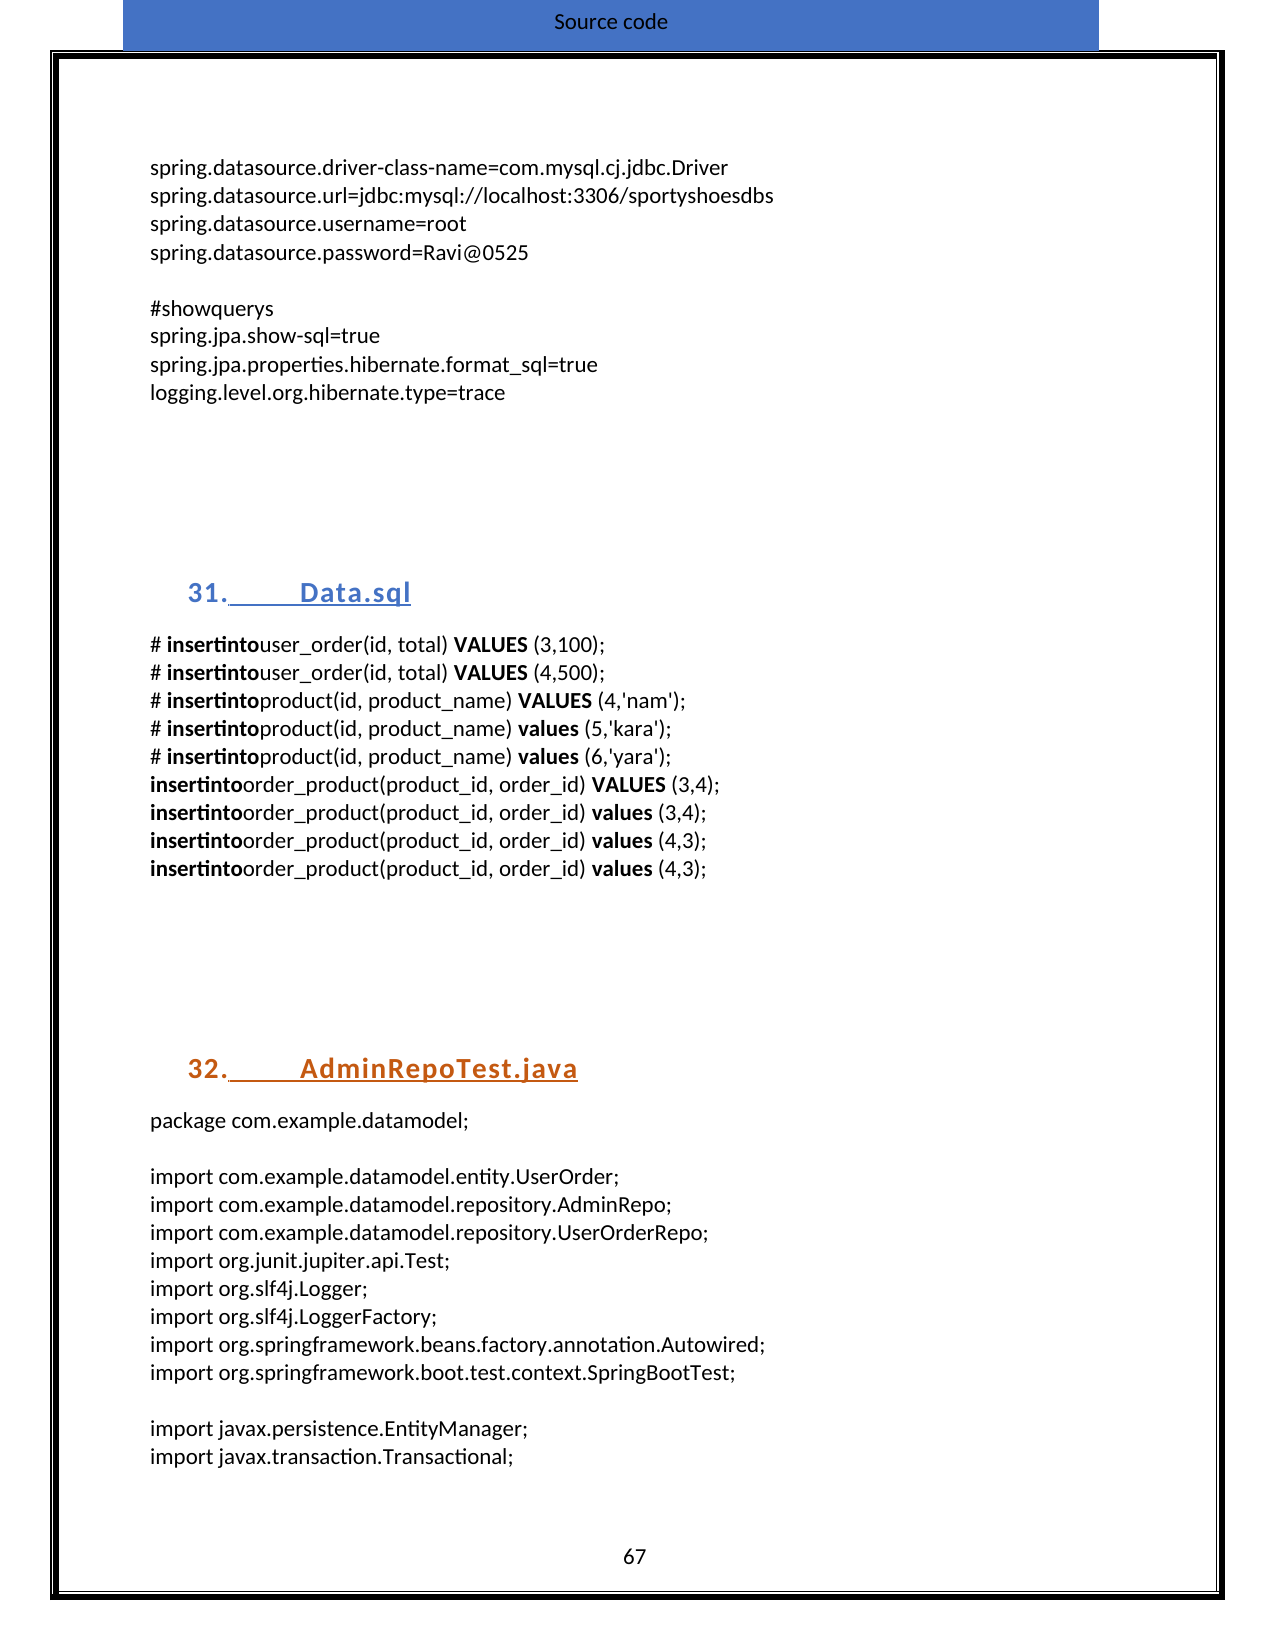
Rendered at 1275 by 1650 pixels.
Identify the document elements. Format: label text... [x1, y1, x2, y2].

text insertintoorder_product(product_id, order_id) values (4,3); [150, 826, 1119, 854]
text #showquerys [150, 294, 1119, 322]
text # insertintouser_order(id, total) VALUES (4,500); [150, 658, 1119, 686]
text import org.slf4j.Logger; [150, 1274, 1119, 1302]
text # insertintoproduct(id, product_name) VALUES (4,'nam'); [150, 686, 1119, 714]
text spring.datasource.username=root [150, 209, 1119, 238]
text logging.level.org.hibernate.type=trace [150, 378, 1119, 406]
text insertintoorder_product(product_id, order_id) values (3,4); [150, 798, 1119, 826]
text import org.junit.jupiter.api.Test; [150, 1246, 1119, 1274]
text # insertintoproduct(id, product_name) values (5,'kara'); [150, 714, 1119, 742]
text import com.example.datamodel.entity.UserOrder; [150, 1162, 1119, 1190]
text spring.jpa.show-sql=true [150, 322, 1119, 350]
text import com.example.datamodel.repository.AdminRepo; [150, 1190, 1119, 1218]
text import javax.transaction.Transactional; [150, 1442, 1119, 1470]
text spring.datasource.url=jdbc:mysql://localhost:3306/sportyshoesdbs [150, 182, 1119, 209]
text import org.springframework.boot.test.context.SpringBootTest; [150, 1358, 1119, 1386]
text spring.datasource.password=Ravi@0525 [150, 238, 1119, 266]
text import com.example.datamodel.repository.UserOrderRepo; [150, 1218, 1119, 1246]
text import org.springframework.beans.factory.annotation.Autowired; [150, 1330, 1119, 1358]
text insertintoorder_product(product_id, order_id) VALUES (3,4); [150, 770, 1119, 798]
text spring.jpa.properties.hibernate.format_sql=true [150, 350, 1119, 378]
text package com.example.datamodel; [150, 1106, 1119, 1134]
text # insertintoproduct(id, product_name) values (6,'yara'); [150, 742, 1119, 770]
text # insertintouser_order(id, total) VALUES (3,100); [150, 630, 1119, 658]
text insertintoorder_product(product_id, order_id) values (4,3); [150, 854, 1119, 882]
text import javax.persistence.EntityManager; [150, 1414, 1119, 1442]
text import org.slf4j.LoggerFactory; [150, 1302, 1119, 1330]
subtitle AdminRepoTest.java [187, 1050, 1119, 1086]
text spring.datasource.driver-class-name=com.mysql.cj.jdbc.Driver [150, 153, 1119, 182]
subtitle Data.sql [187, 574, 1119, 609]
